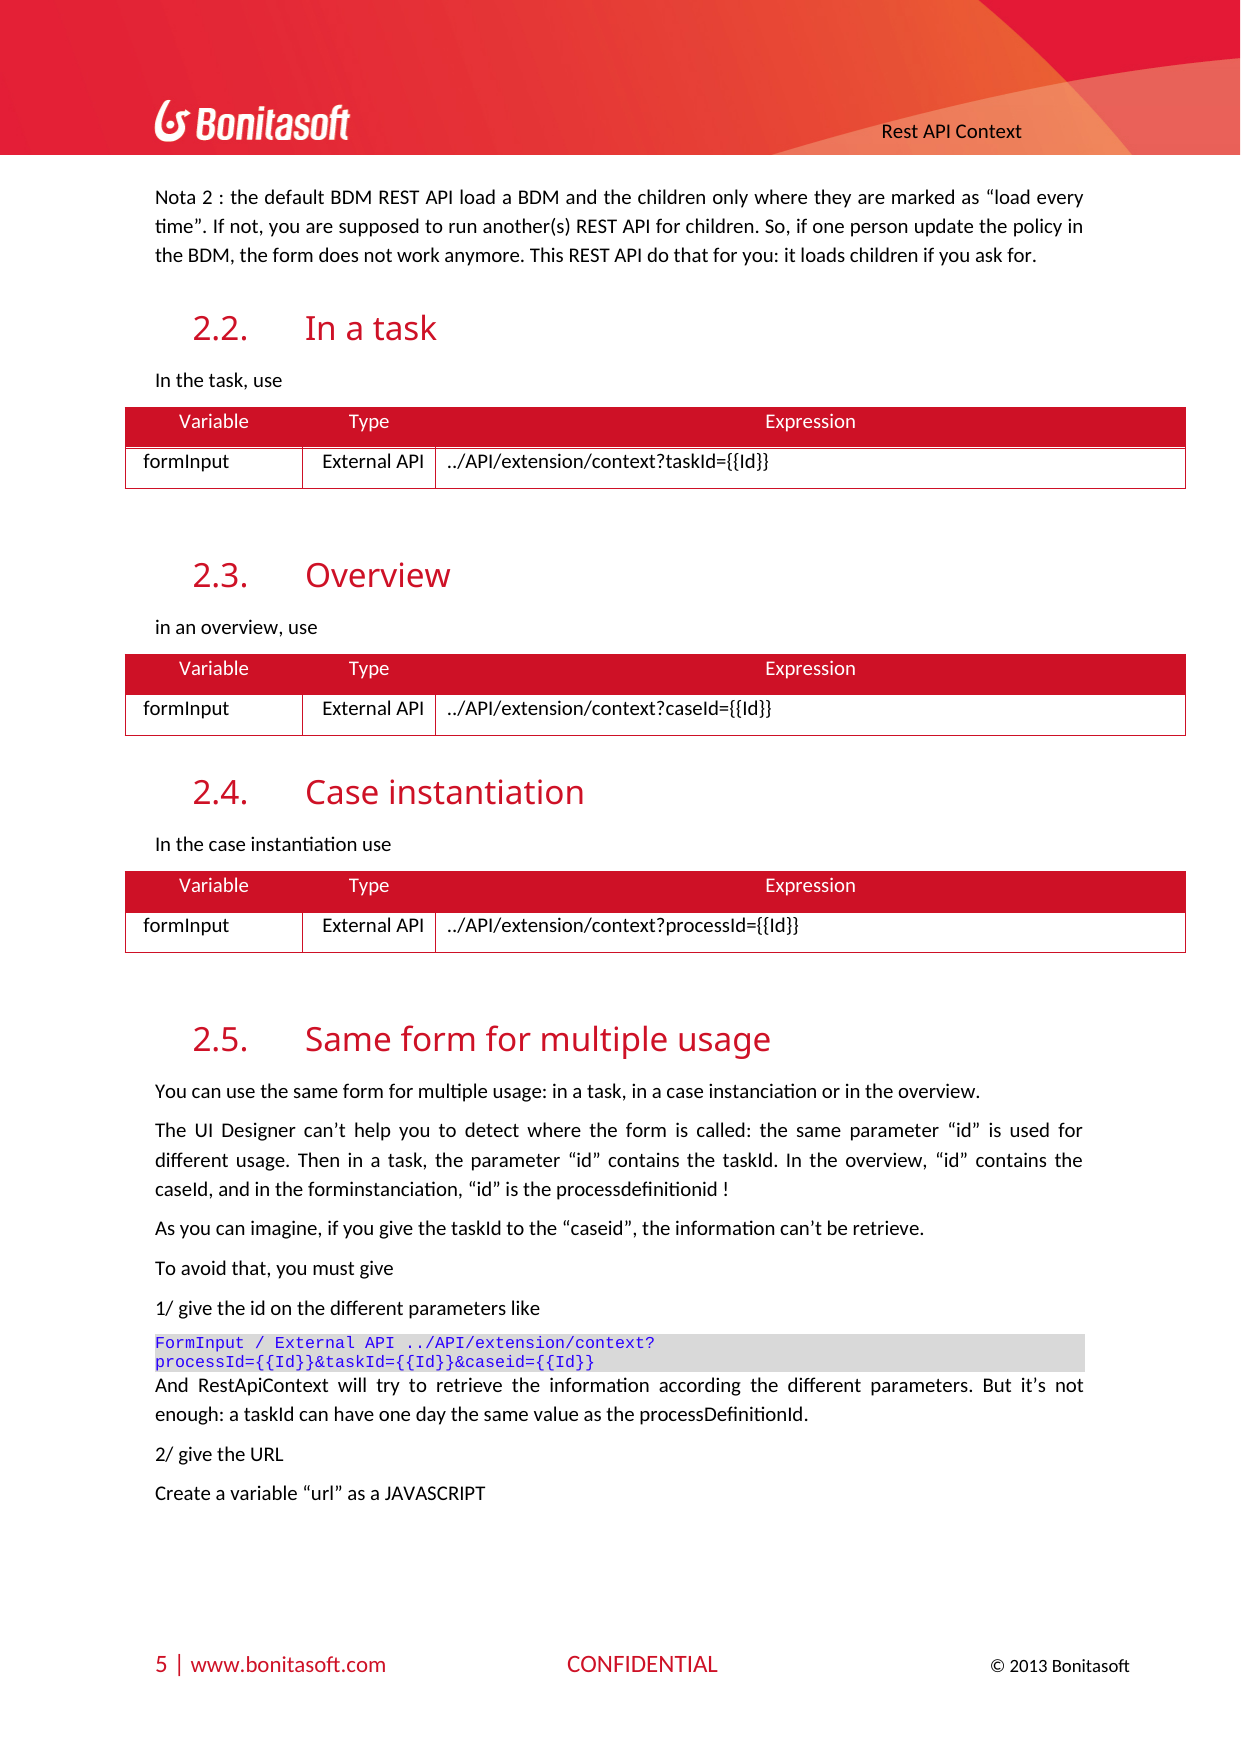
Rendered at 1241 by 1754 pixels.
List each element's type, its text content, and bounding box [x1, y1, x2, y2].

text 2/ give the URL [155, 1441, 1085, 1466]
table_cell External API [303, 449, 435, 488]
table_header Expression [436, 408, 1185, 447]
text 1/ give the id on the different parameters like [155, 1295, 1085, 1320]
text To avoid that, you must give [155, 1255, 1085, 1281]
table_header Type [303, 872, 435, 911]
table_cell External API [303, 913, 435, 952]
table_header Expression [436, 872, 1185, 911]
table_cell formInput [126, 449, 302, 488]
table_cell External API [303, 695, 435, 734]
table_header Type [303, 408, 435, 447]
text In the case instantiation use [155, 831, 1085, 857]
subtitle In a task [192, 305, 1085, 350]
subtitle Overview [192, 551, 1085, 597]
table_cell formInput [126, 695, 302, 734]
subtitle Case instantiation [192, 769, 1085, 814]
table_header Variable [126, 408, 302, 447]
table_header Variable [126, 872, 302, 911]
table_header Expression [436, 655, 1185, 694]
text In the task, use [155, 367, 1085, 393]
text in an overview, use [155, 614, 1085, 639]
table_cell formInput [126, 913, 302, 952]
table_cell ../API/extension/context?caseId={{Id}} [436, 695, 1185, 734]
table_cell ../API/extension/context?taskId={{Id}} [436, 449, 1185, 488]
text And RestApiContext will try to retrieve the information according the different parameters. But it’s not enough: a taskId can have one day the same value as the processDefinitionId. [155, 1372, 1085, 1427]
subtitle Same form for multiple usage [192, 1015, 1085, 1061]
picture [0, 0, 1241, 157]
text You can use the same form for multiple usage: in a task, in a case instanciation or in the overview. [155, 1078, 1085, 1103]
text The UI Designer can’t help you to detect where the form is called: the same parameter “id” is used for different usage. Then in a task, the parameter “id” contains the taskId. In the overview, “id” contains the caseId, and in the forminstanciation, “id” is the processdefinitionid ! [155, 1118, 1085, 1201]
text As you can imagine, if you give the taskId to the “caseid”, the information can’t be retrieve. [155, 1216, 1085, 1241]
table_header Variable [126, 655, 302, 694]
table_header Type [303, 655, 435, 694]
text FormInput / External API ../API/extension/context?processId={{Id}}&taskId={{Id}}&caseid={{Id}} [155, 1334, 1085, 1372]
table_cell ../API/extension/context?processId={{Id}} [436, 913, 1185, 952]
text Nota 2 : the default BDM REST API load a BDM and the children only where they are marked as “load every time”. If not, you are supposed to run another(s) REST API for children. So, if one person update the policy in the BDM, the form does not work anymore. This REST API do that for you: it loads children if you ask for. [155, 184, 1085, 268]
text Create a variable “url” as a JAVASCRIPT [155, 1480, 1085, 1506]
